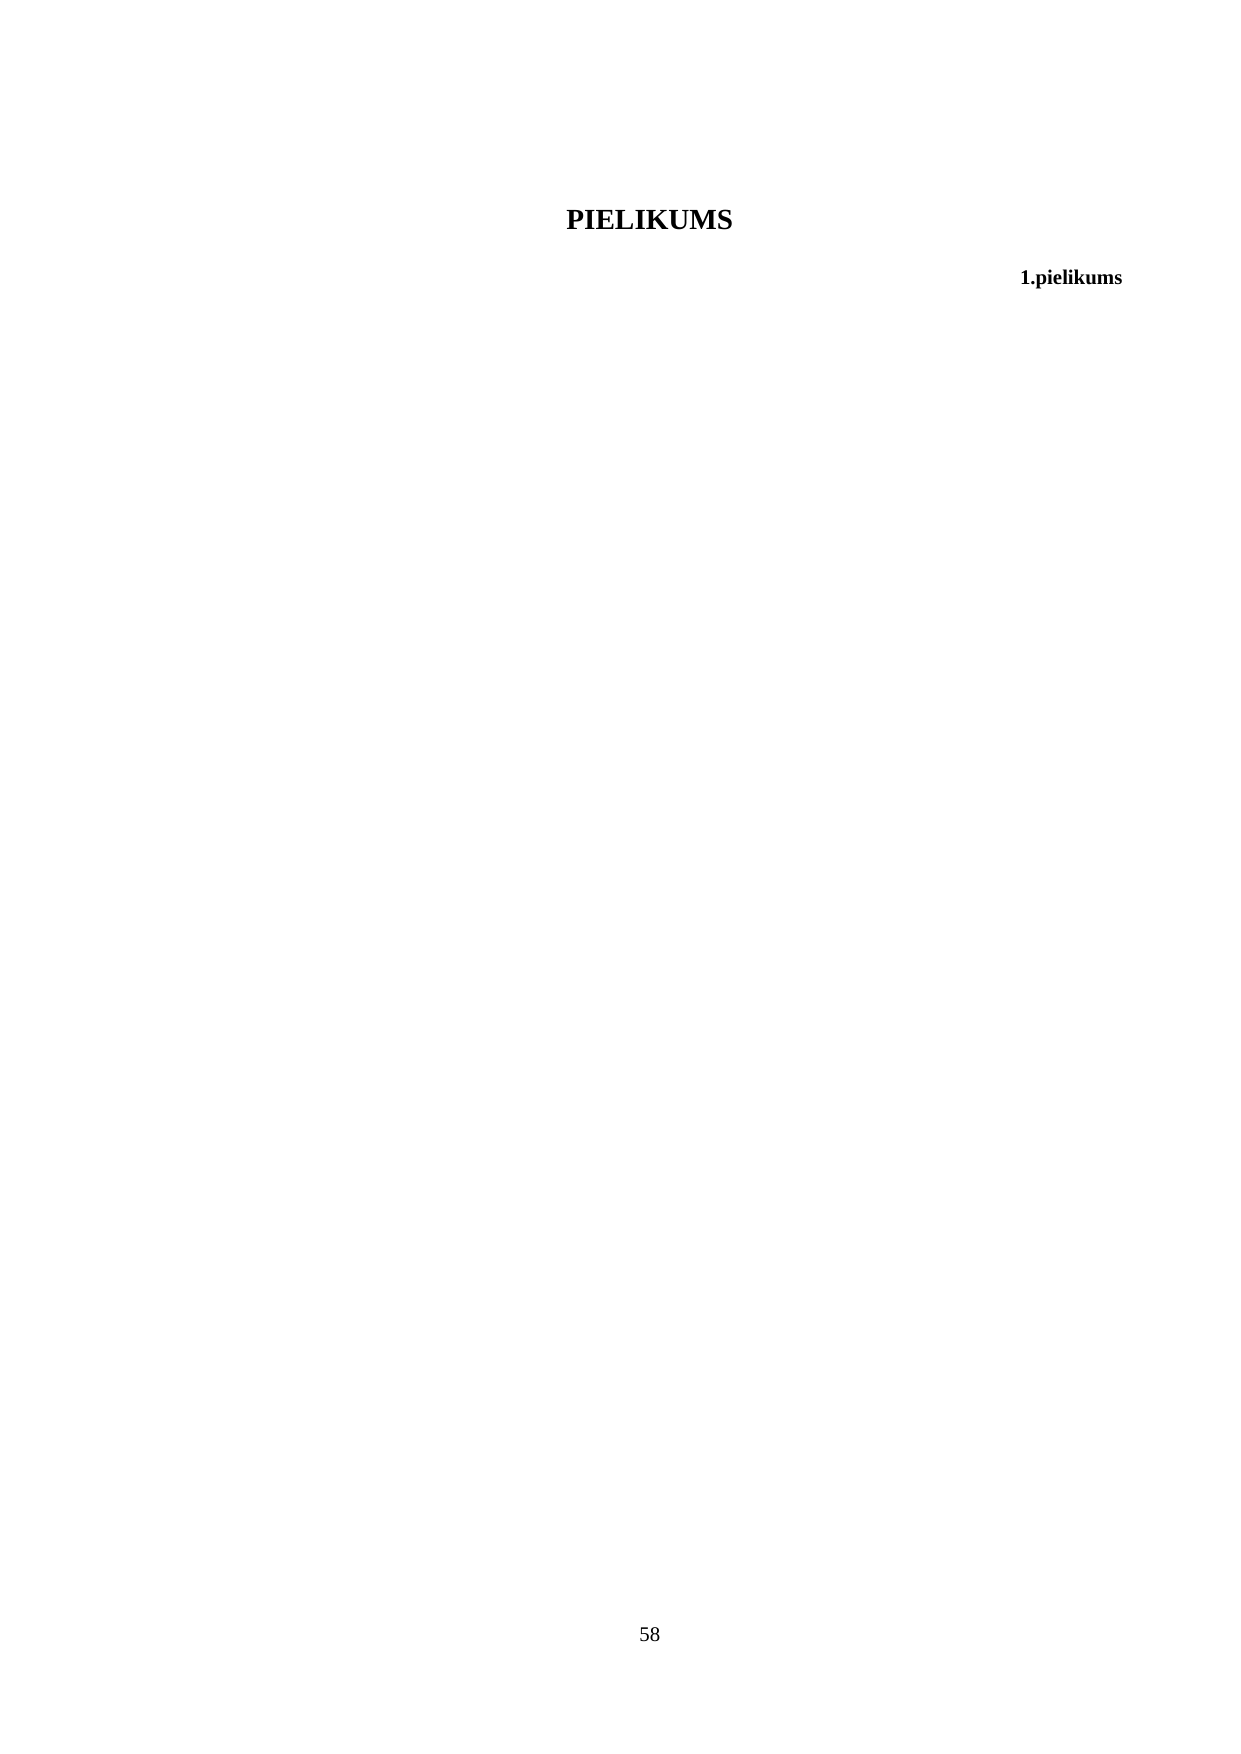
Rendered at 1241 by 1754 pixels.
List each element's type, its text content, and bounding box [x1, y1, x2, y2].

text Pielikums [177, 202, 1122, 236]
text 1.pielikums [177, 265, 1122, 289]
